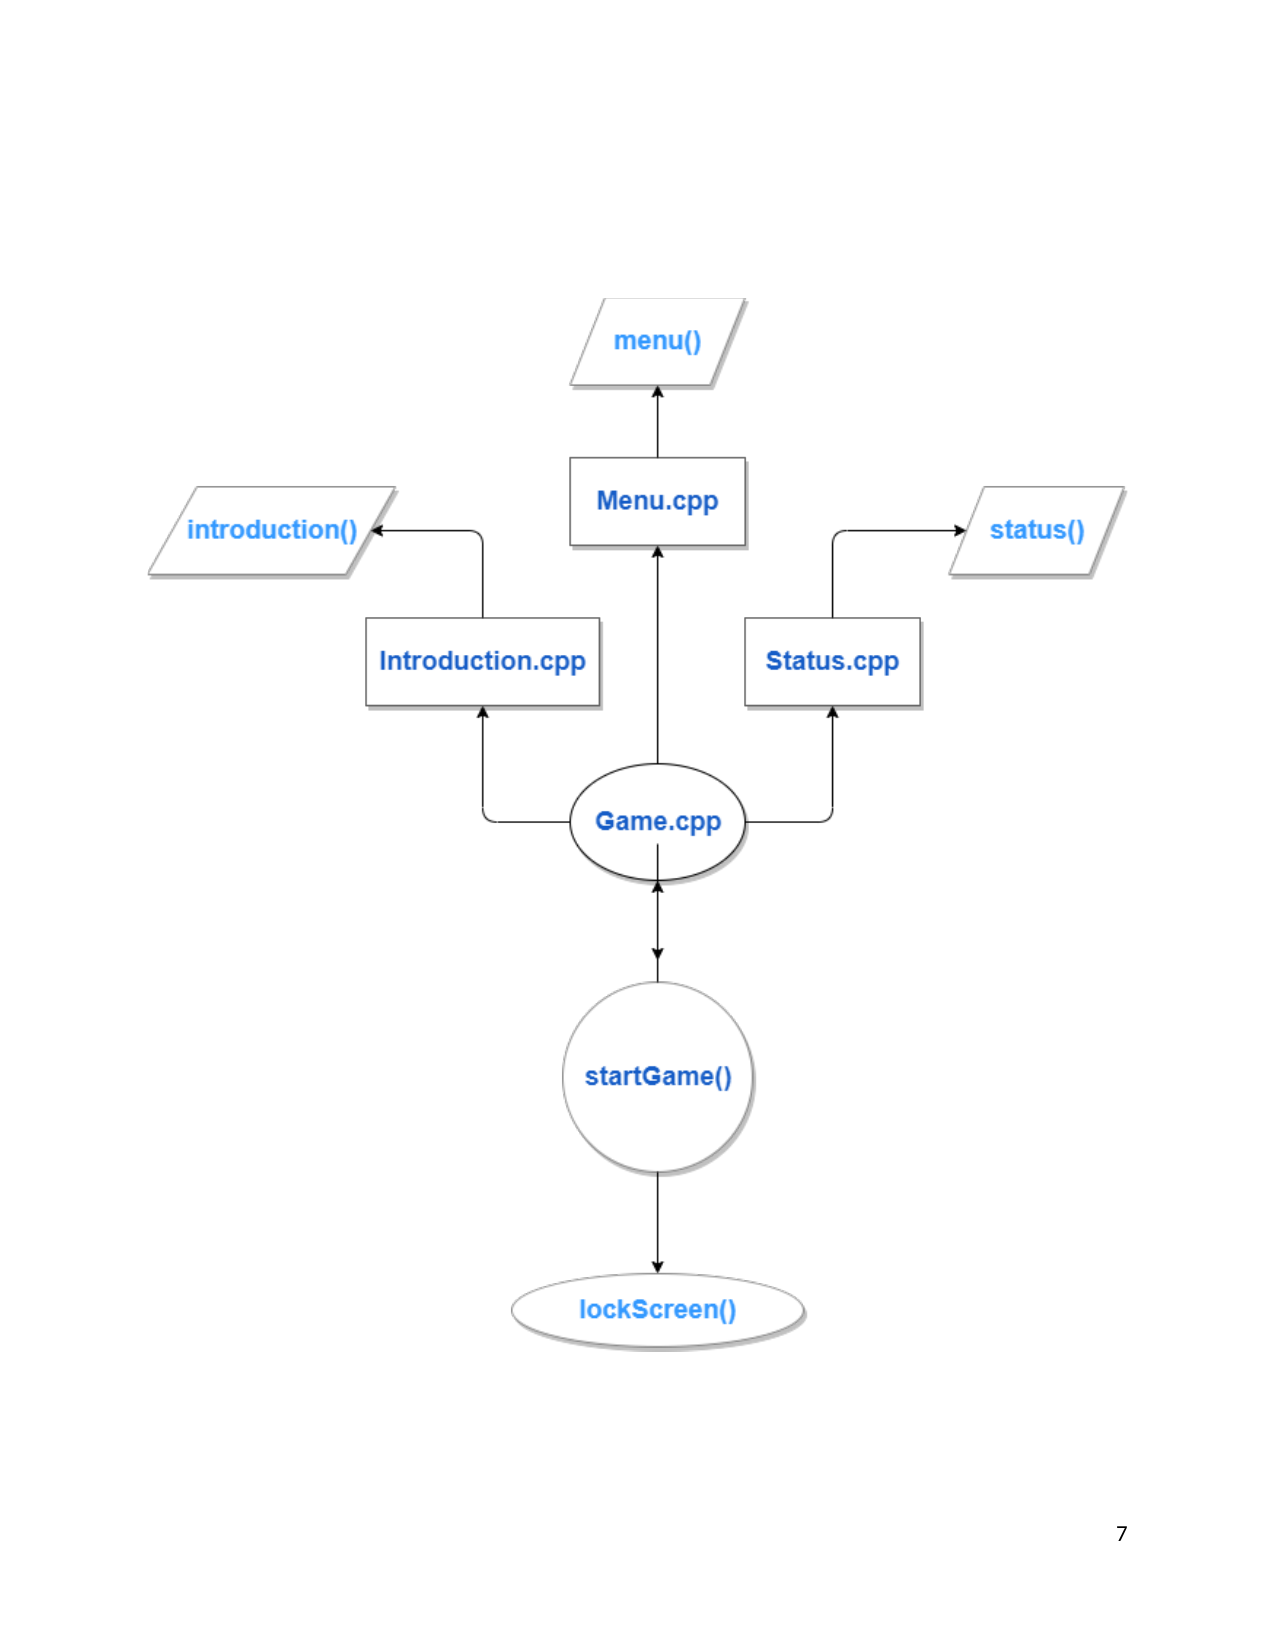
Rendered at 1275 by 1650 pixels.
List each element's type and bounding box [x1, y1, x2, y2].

picture [147, 298, 1128, 1352]
